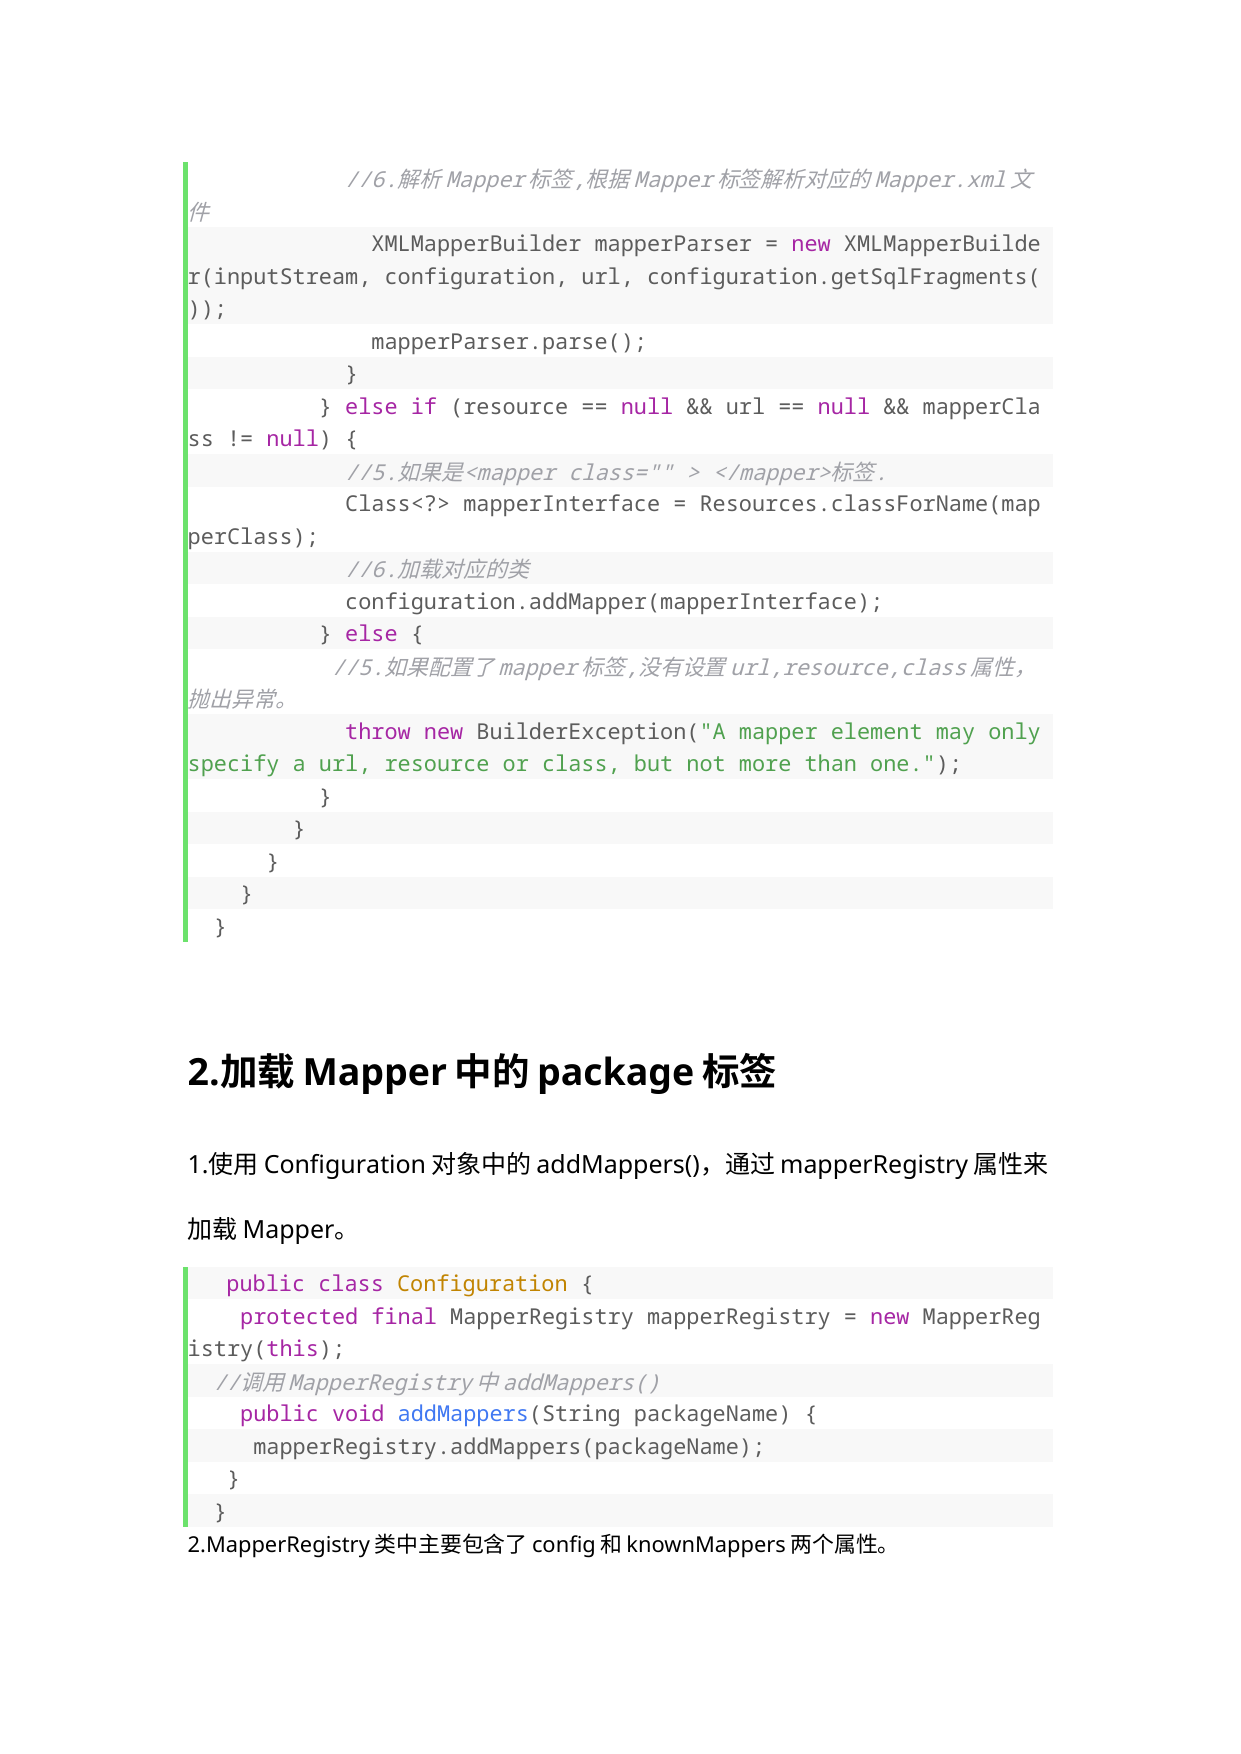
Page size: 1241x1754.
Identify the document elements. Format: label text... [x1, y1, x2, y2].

text public void addMappers(String packageName) { [188, 1397, 1053, 1429]
text } else { [188, 617, 1053, 649]
text public class Configuration { [188, 1267, 1053, 1299]
text } [188, 779, 1053, 812]
text } [188, 844, 1053, 877]
text mapperRegistry.addMappers(packageName); [188, 1429, 1053, 1462]
text } else if (resource == null && url == null && mapperClass != null) { [188, 389, 1053, 454]
text } [188, 357, 1053, 389]
text //5.如果配置了mapper标签,没有设置url,resource,class属性，抛出异常。 [188, 649, 1053, 714]
subtitle 2.加载Mapper中的package标签 [187, 1036, 1053, 1101]
text XMLMapperBuilder mapperParser = new XMLMapperBuilder(inputStream, configuration, url, configuration.getSqlFragments()); [188, 227, 1053, 324]
text //6.解析Mapper标签,根据Mapper标签解析对应的Mapper.xml文件 [188, 162, 1053, 227]
text } [188, 812, 1053, 844]
text mapperParser.parse(); [188, 324, 1053, 357]
text } [188, 877, 1053, 909]
text configuration.addMapper(mapperInterface); [188, 584, 1053, 617]
text } [188, 909, 1053, 942]
text 2.MapperRegistry类中主要包含了config和knownMappers两个属性。 [187, 1527, 1053, 1559]
text //5.如果是<mapper class="" > </mapper>标签. [188, 454, 1053, 487]
text Class<?> mapperInterface = Resources.classForName(mapperClass); [188, 487, 1053, 552]
text } [188, 1462, 1053, 1494]
text //6.加载对应的类 [188, 552, 1053, 584]
text //调用MapperRegistry中addMappers() [188, 1364, 1053, 1397]
text } [188, 1494, 1053, 1527]
text throw new BuilderException("A mapper element may only specify a url, resource or class, but not more than one."); [188, 714, 1053, 779]
text protected final MapperRegistry mapperRegistry = new MapperRegistry(this); [188, 1299, 1053, 1364]
text 1.使用Configuration对象中的addMappers()，通过mapperRegistry属性来加载Mapper。 [187, 1130, 1053, 1260]
